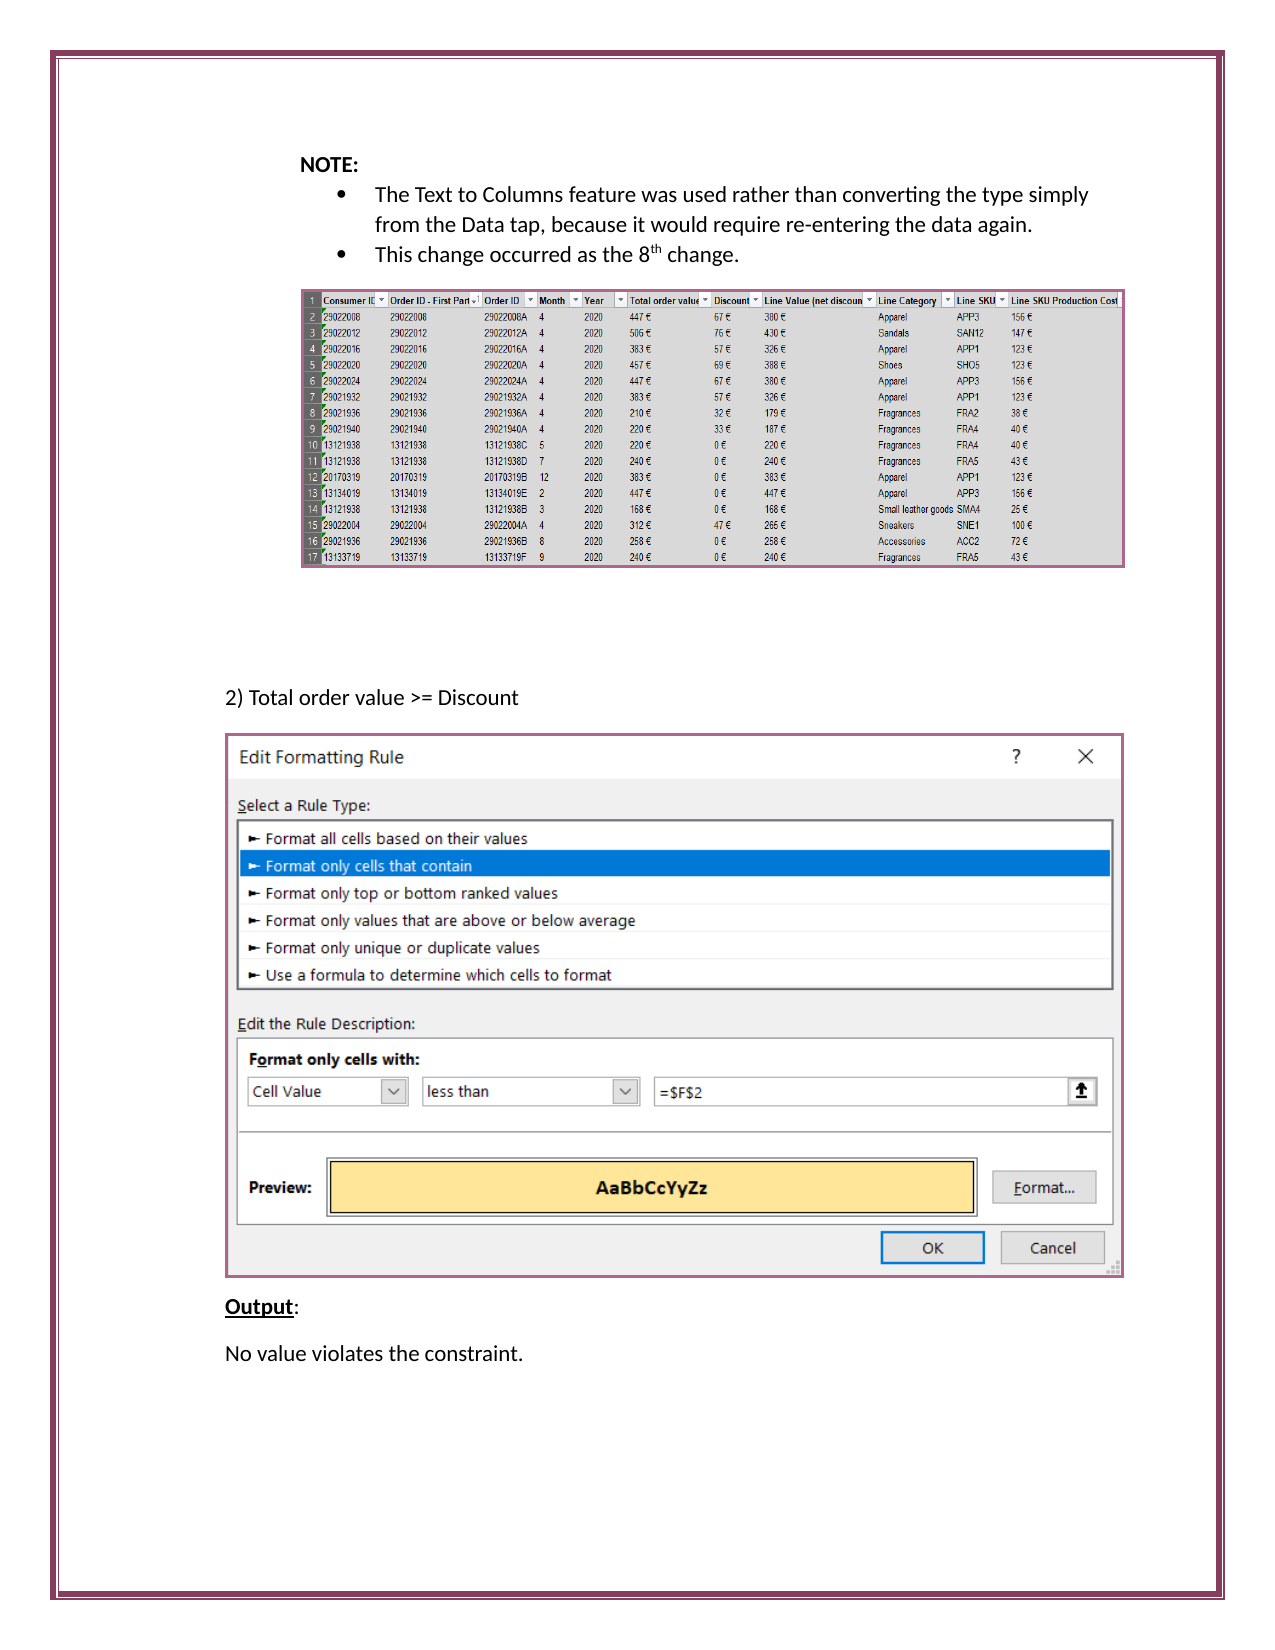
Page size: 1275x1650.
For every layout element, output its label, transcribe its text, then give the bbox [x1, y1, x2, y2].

text Output: [225, 1292, 1125, 1320]
text 2) Total order value >= Discount [150, 683, 1125, 711]
list The Text to Columns feature was used rather than converting the type simply from the Data tap, because it would require re-entering the data again. [337, 180, 1125, 238]
picture [228, 736, 1121, 1275]
picture [304, 292, 1122, 565]
list This change occurred as the 8th change. [337, 241, 1125, 269]
list NOTE: [300, 150, 1125, 178]
text No value violates the constraint. [225, 1339, 1125, 1367]
